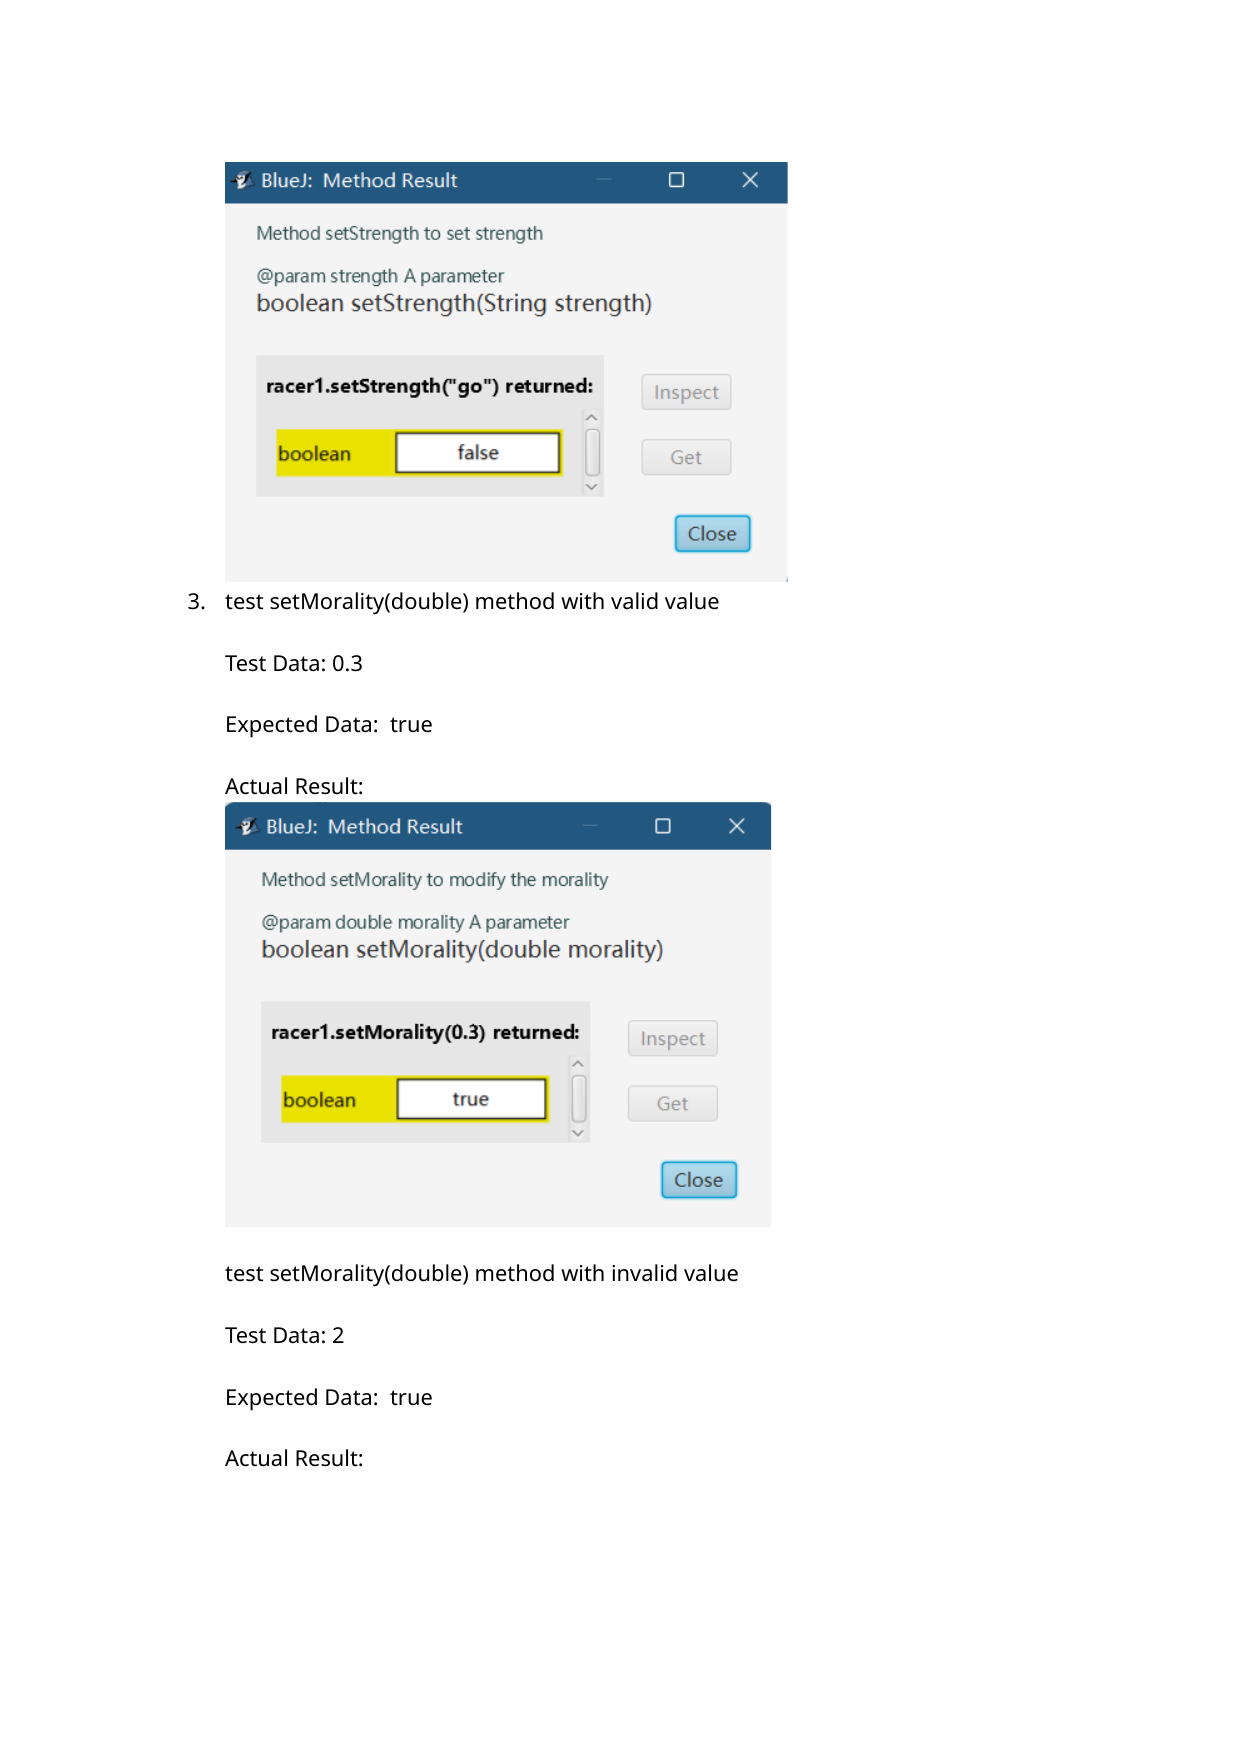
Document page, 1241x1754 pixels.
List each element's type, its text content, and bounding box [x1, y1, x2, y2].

list Actual Result: [225, 769, 1053, 802]
list Actual Result: [225, 1442, 1053, 1474]
text Test Data: 0.3 [187, 646, 1053, 679]
list test setMorality(double) method with valid value [187, 584, 1053, 617]
picture [225, 802, 772, 1227]
picture [225, 162, 788, 582]
text Test Data: 2 [187, 1319, 1053, 1351]
text Expected Data: true [187, 708, 1053, 740]
text Expected Data: true [187, 1380, 1053, 1413]
list test setMorality(double) method with invalid value [225, 1257, 1053, 1289]
